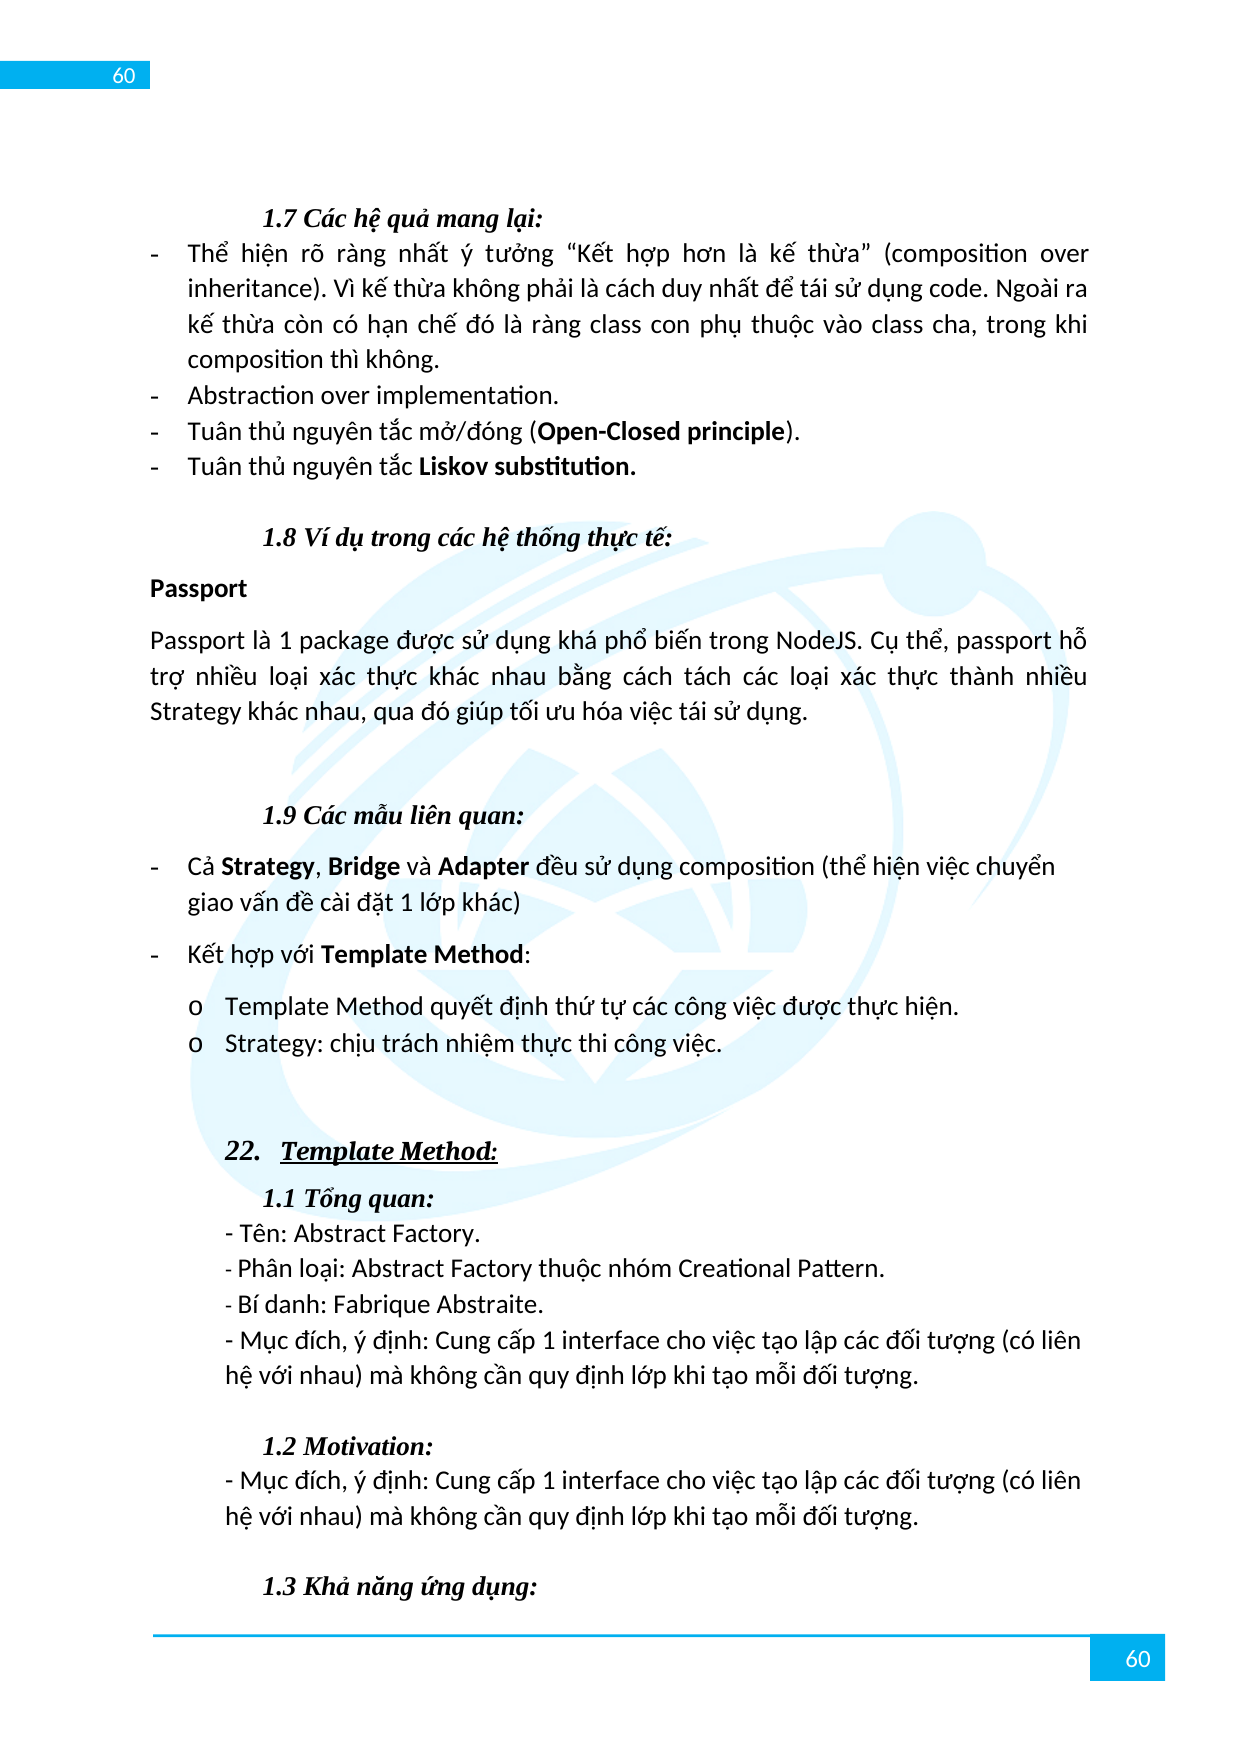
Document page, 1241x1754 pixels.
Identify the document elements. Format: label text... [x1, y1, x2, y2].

text Passport [150, 571, 1090, 604]
list 1.9 Các mẫu liên quan: [262, 799, 1090, 830]
list 1.2 Motivation: [262, 1430, 1090, 1461]
text Passport là 1 package được sử dụng khá phổ biến trong NodeJS. Cụ thể, passport hỗ trợ nhiều loại xác thực khác nhau bằng cách tách các loại xác thực thành nhiều Strategy khác nhau, qua đó giúp tối ưu hóa việc tái sử dụng. [150, 623, 1090, 728]
list 1.8 Ví dụ trong các hệ thống thực tế: [262, 521, 1090, 552]
list 1.3 Khả năng ứng dụng: [262, 1570, 1090, 1601]
list 1.1 Tổng quan: [262, 1182, 1090, 1213]
list - Tên: Abstract Factory. [225, 1216, 1090, 1249]
list - Mục đích, ý định: Cung cấp 1 interface cho việc tạo lập các đối tượng (có liên hệ với nhau) mà không cần quy định lớp khi tạo mỗi đối tượng. [225, 1323, 1090, 1391]
list Cả Strategy, Bridge và Adapter đều sử dụng composition (thể hiện việc chuyển giao vấn đề cài đặt 1 lớp khác) [150, 849, 1090, 918]
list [225, 1463, 1090, 1532]
list Template Method: [225, 1133, 1090, 1167]
list Kết hợp với Template Method: [150, 937, 1090, 970]
list 1.7 Các hệ quả mang lại: [262, 202, 1090, 233]
list Tuân thủ nguyên tắc Liskov substitution. [150, 449, 1090, 483]
list Tuân thủ nguyên tắc mở/đóng (Open-Closed principle). [150, 414, 1090, 447]
list - Phân loại: Abstract Factory thuộc nhóm Creational Pattern. [225, 1252, 1090, 1284]
list - Bí danh: Fabrique Abstraite. [225, 1287, 1090, 1320]
list Template Method quyết định thứ tự các công việc được thực hiện. [187, 989, 1090, 1024]
list Abstraction over implementation. [150, 378, 1090, 411]
list Thể hiện rõ ràng nhất ý tưởng “Kết hợp hơn là kế thừa” (composition over inheritance). Vì kế thừa không phải là cách duy nhất để tái sử dụng code. Ngoài ra kế thừa còn có hạn chế đó là ràng class con phụ thuộc vào class cha, trong khi composition thì không. [150, 236, 1090, 376]
list Strategy: chịu trách nhiệm thực thi công việc. [187, 1027, 1090, 1061]
